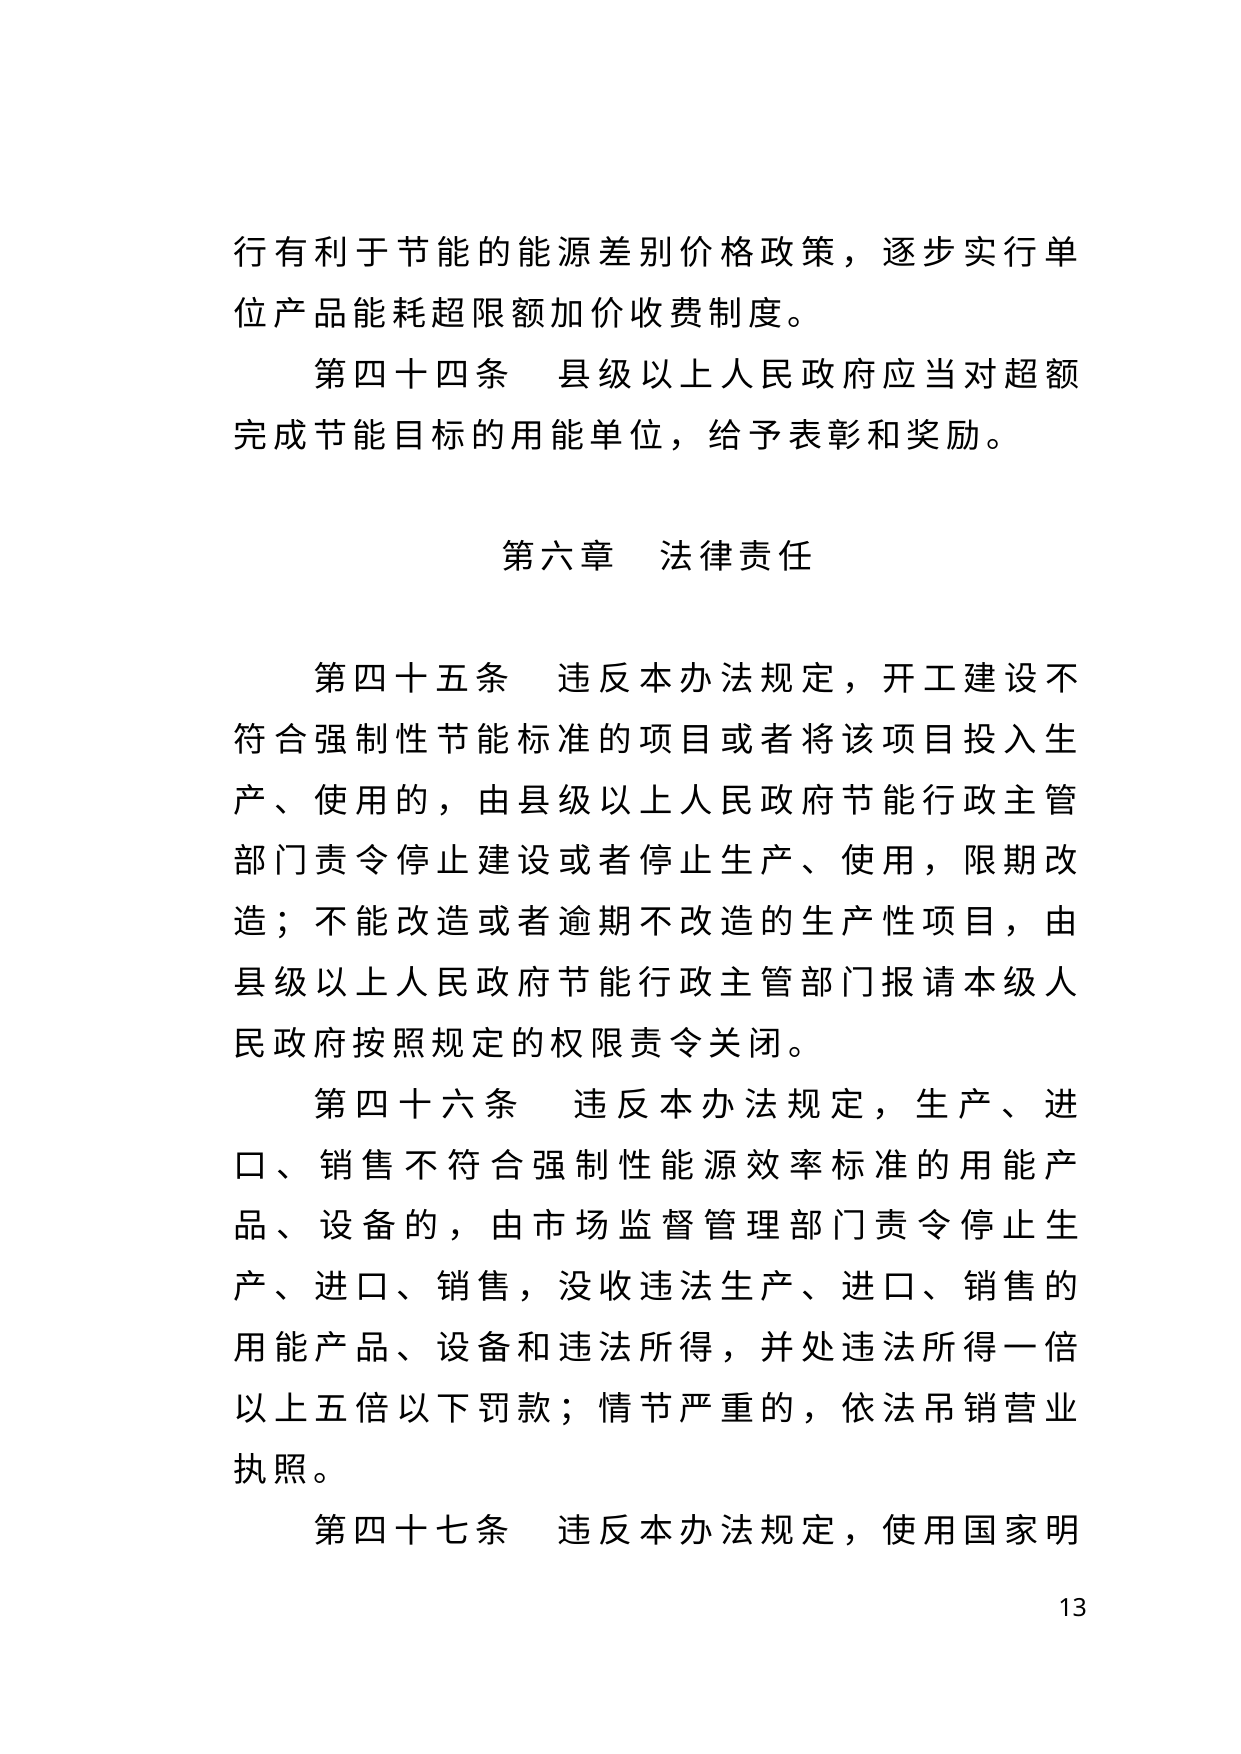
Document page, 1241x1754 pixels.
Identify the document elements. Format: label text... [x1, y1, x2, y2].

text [234, 1497, 1085, 1558]
text 第四十五条 违反本办法规定，开工建设不符合强制性节能标准的项目或者将该项目投入生产、使用的，由县级以上人民政府节能行政主管部门责令停止建设或者停止生产、使用，限期改造；不能改造或者逾期不改造的生产性项目，由县级以上人民政府节能行政主管部门报请本级人民政府按照规定的权限责令关闭。 [234, 645, 1085, 1071]
text 第四十四条 县级以上人民政府应当对超额完成节能目标的用能单位，给予表彰和奖励。 [234, 341, 1085, 463]
text 第六章 法律责任 [234, 524, 1085, 584]
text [234, 219, 1085, 341]
text 第四十六条 违反本办法规定，生产、进口、销售不符合强制性能源效率标准的用能产品、设备的，由市场监督管理部门责令停止生产、进口、销售，没收违法生产、进口、销售的用能产品、设备和违法所得，并处违法所得一倍以上五倍以下罚款；情节严重的，依法吊销营业执照。 [234, 1071, 1085, 1497]
